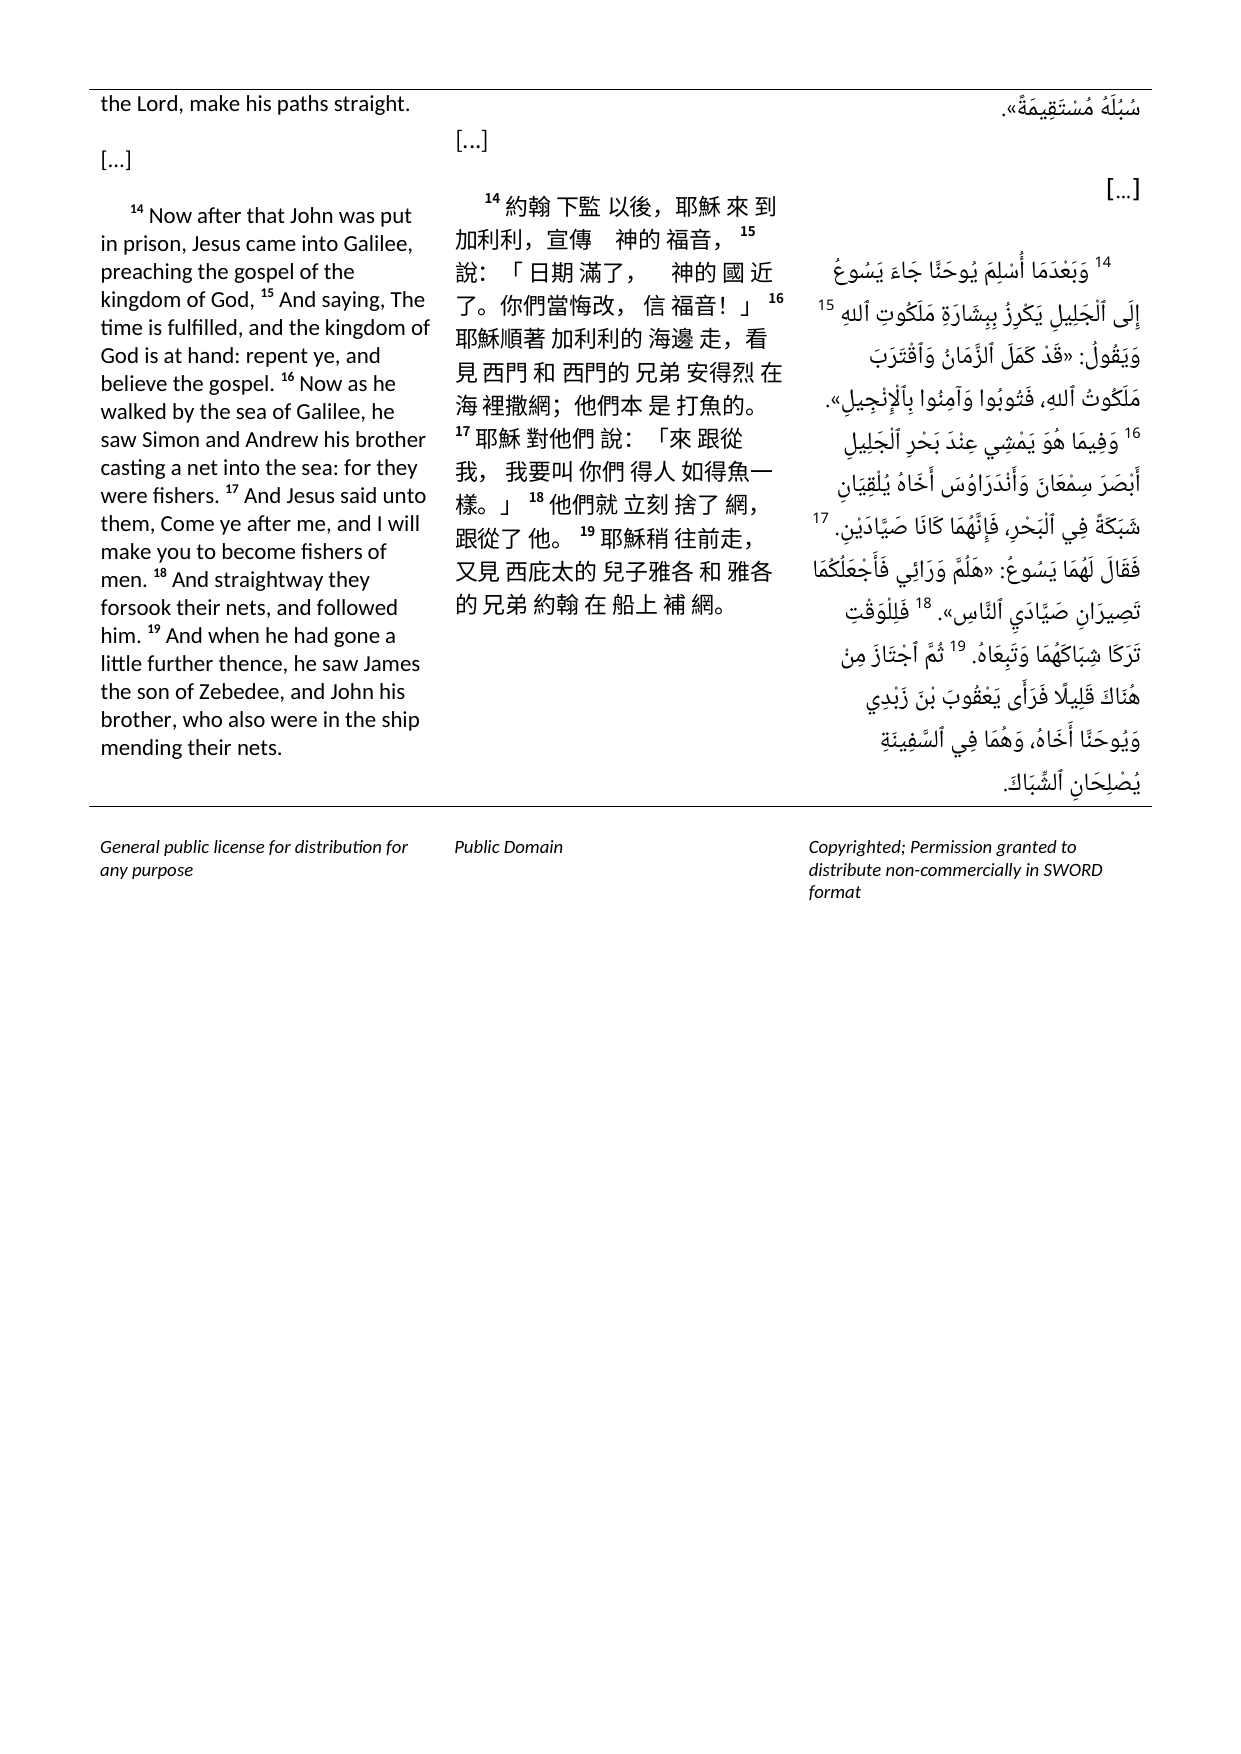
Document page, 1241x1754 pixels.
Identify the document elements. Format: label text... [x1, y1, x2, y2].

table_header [798, 90, 1152, 806]
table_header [89, 90, 443, 806]
table_header Public Domain [443, 835, 797, 904]
table_header Copyrighted; Permission granted to distribute non-commercially in SWORD format [797, 835, 1151, 904]
table_header General public license for distribution for any purpose [89, 835, 443, 904]
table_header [444, 90, 798, 806]
